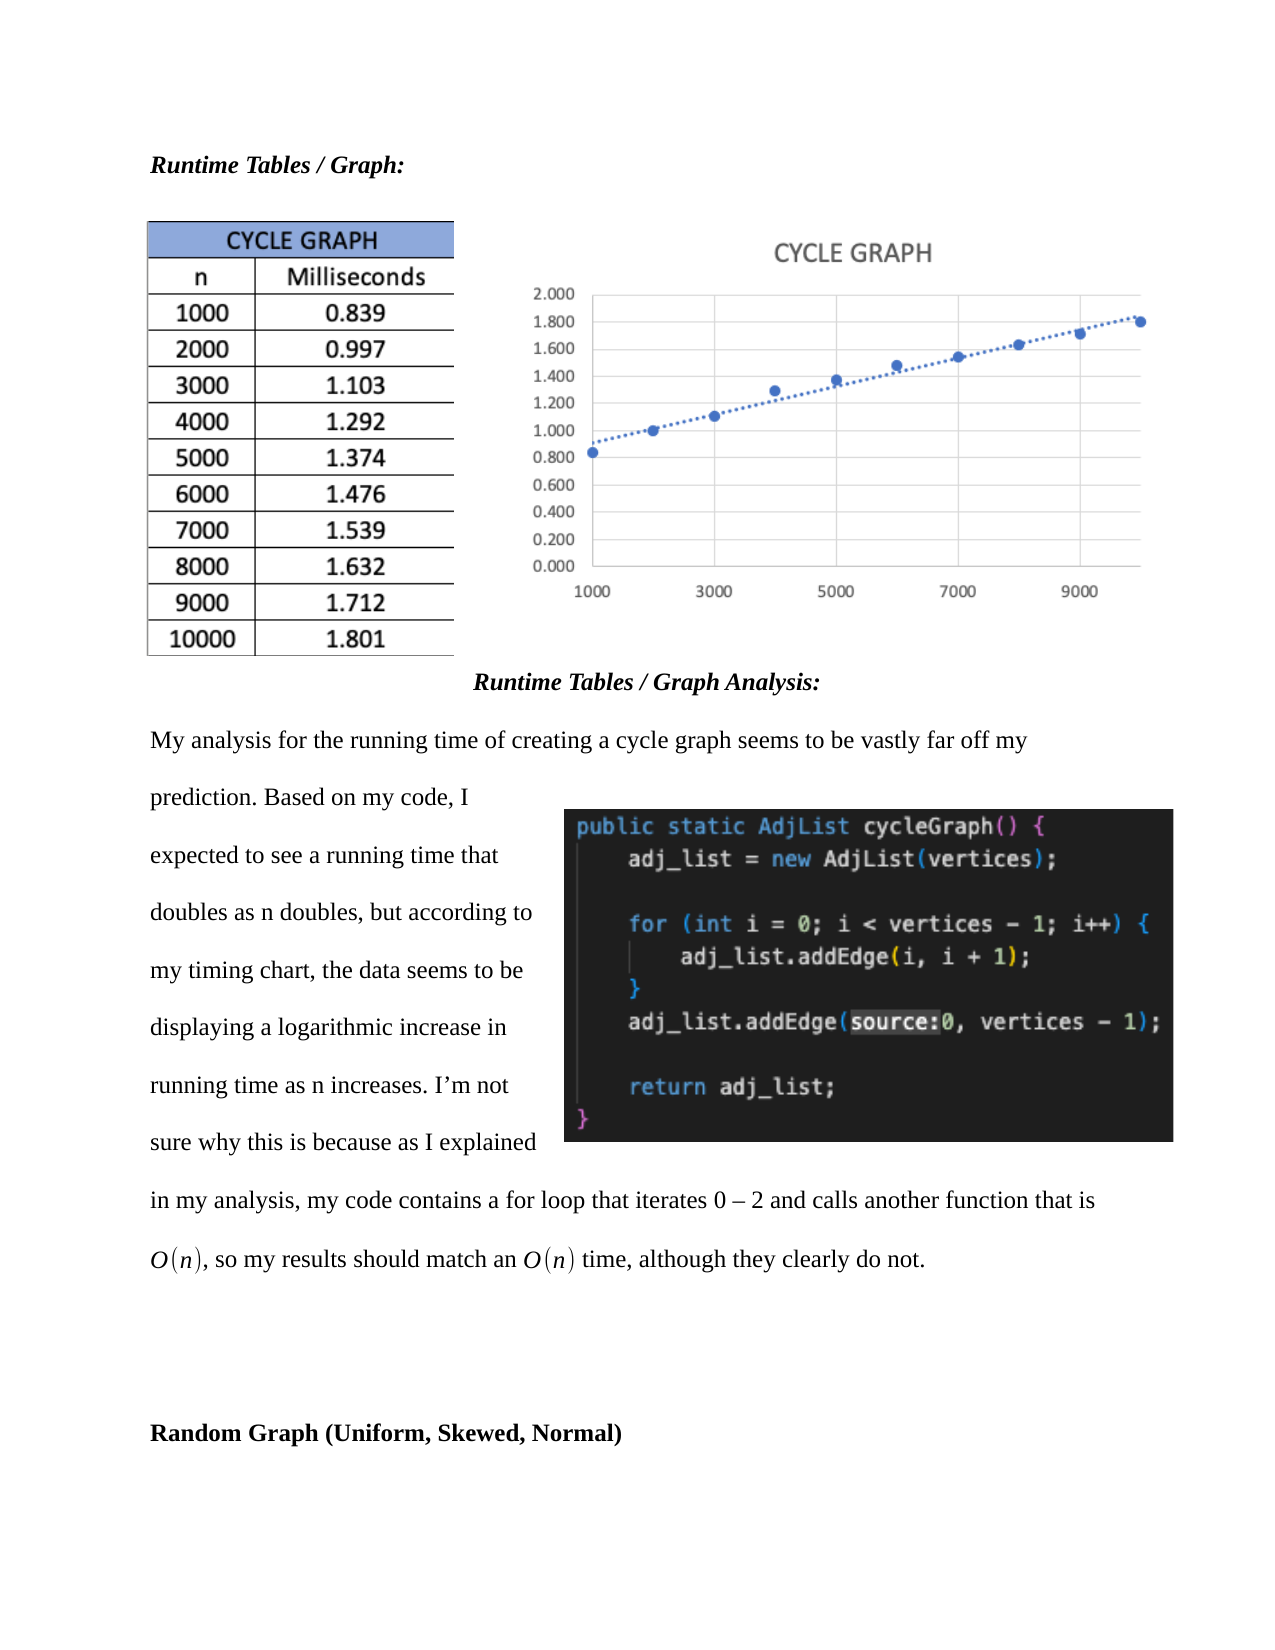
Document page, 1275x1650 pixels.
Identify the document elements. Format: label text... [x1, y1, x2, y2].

text Runtime Tables / Graph: [150, 150, 1125, 179]
picture [564, 809, 1174, 1142]
text Random Graph (Uniform, Skewed, Normal) [150, 1418, 1125, 1447]
picture [146, 221, 454, 656]
text Runtime Tables / Graph Analysis: [150, 322, 1125, 696]
picture [521, 221, 1184, 609]
